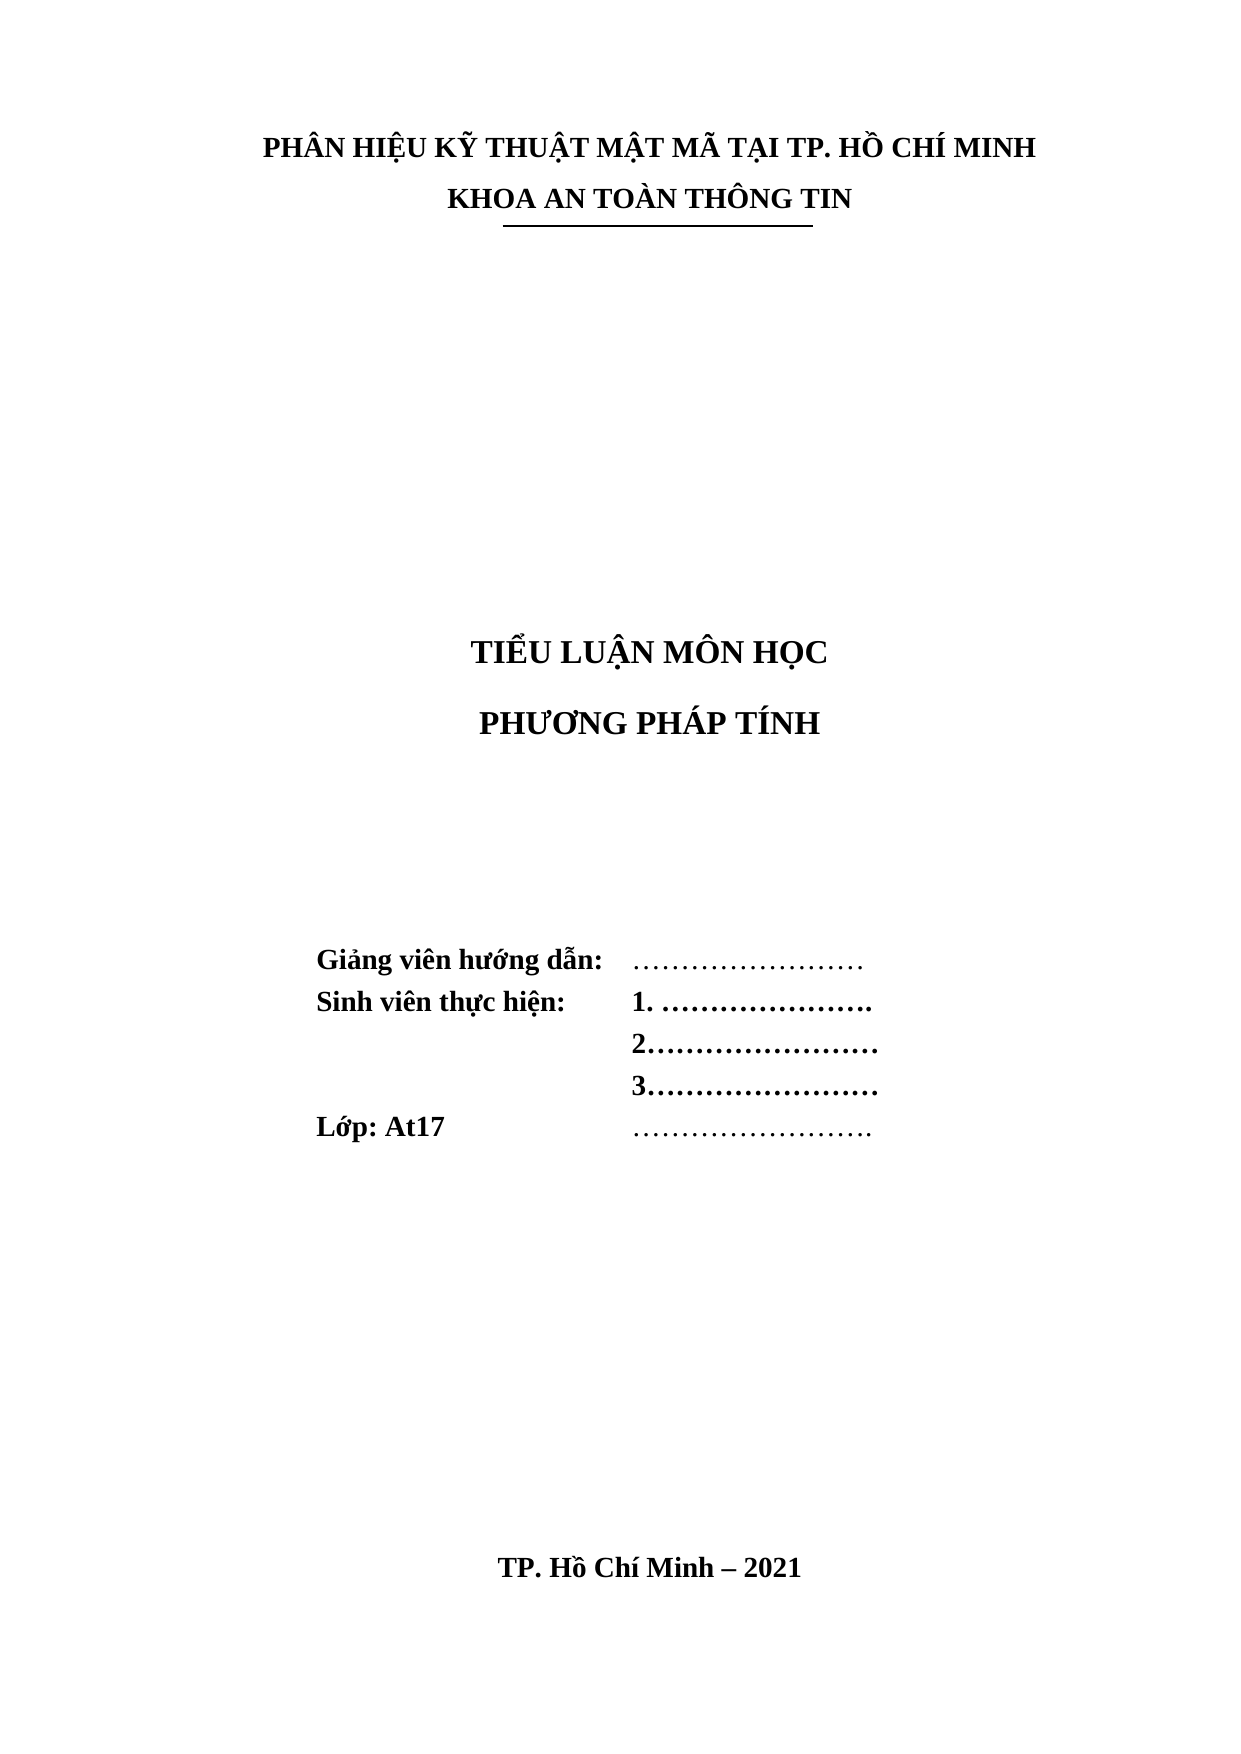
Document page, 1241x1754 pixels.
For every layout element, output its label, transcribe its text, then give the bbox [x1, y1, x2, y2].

text TP. Hồ Chí Minh – 2021 [148, 1550, 1152, 1583]
table_header …………………… 1. …………………. 2…………………… 3…………………… ……………………. [620, 942, 1145, 1288]
text KHOA AN TOÀN THÔNG TIN [148, 181, 1152, 214]
table_header Giảng viên hướng dẫn: Sinh viên thực hiện: Lớp: At17 [305, 942, 620, 1288]
text PHƯƠNG PHÁP TÍNH [148, 703, 1152, 742]
text PHÂN HIỆU KỸ THUẬT MẬT MÃ TẠI TP. HỒ CHÍ MINH [148, 131, 1152, 164]
text TIỂU LUẬN MÔN HỌC [148, 633, 1152, 671]
